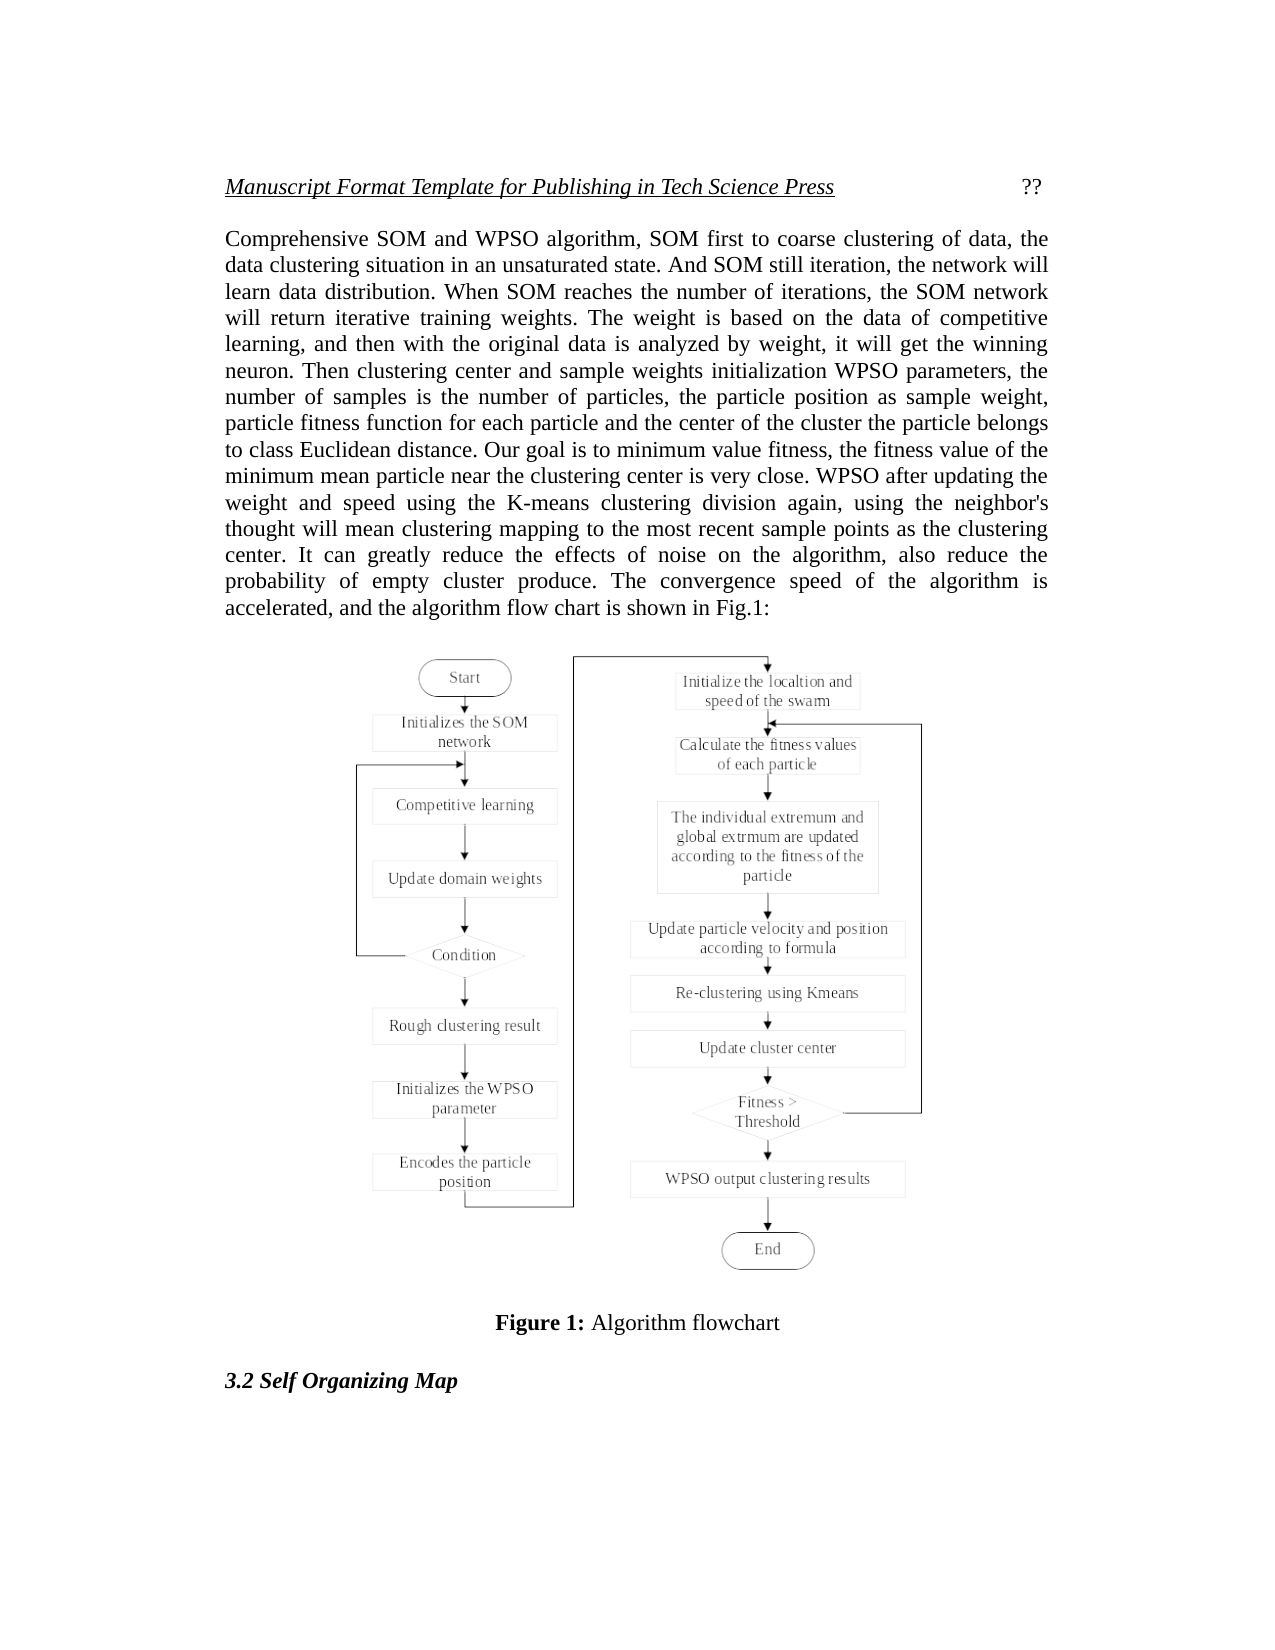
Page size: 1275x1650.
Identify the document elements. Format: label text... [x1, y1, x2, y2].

text 3.2 Self Organizing Map [225, 1367, 1050, 1393]
text Figure 1: Algorithm flowchart [225, 1309, 1050, 1335]
text Comprehensive SOM and WPSO algorithm, SOM first to coarse clustering of data, the data clustering situation in an unsaturated state. And SOM still iteration, the network will learn data distribution. When SOM reaches the number of iterations, the SOM network will return iterative training weights. The weight is based on the data of competitive learning, and then with the original data is analyzed by weight, it will get the winning neuron. Then clustering center and sample weights initialization WPSO parameters, the number of samples is the number of particles, the particle position as sample weight, particle fitness function for each particle and the center of the cluster the particle belongs to class Euclidean distance. Our goal is to minimum value fitness, the fitness value of the minimum mean particle near the clustering center is very close. WPSO after updating the weight and speed using the K-means clustering division again, using the neighbor's thought will mean clustering mapping to the most recent sample points as the clustering center. It can greatly reduce the effects of noise on the algorithm, also reduce the probability of empty cluster produce. The convergence speed of the algorithm is accelerated, and the algorithm flow chart is shown in Fig.1: [225, 225, 1050, 620]
